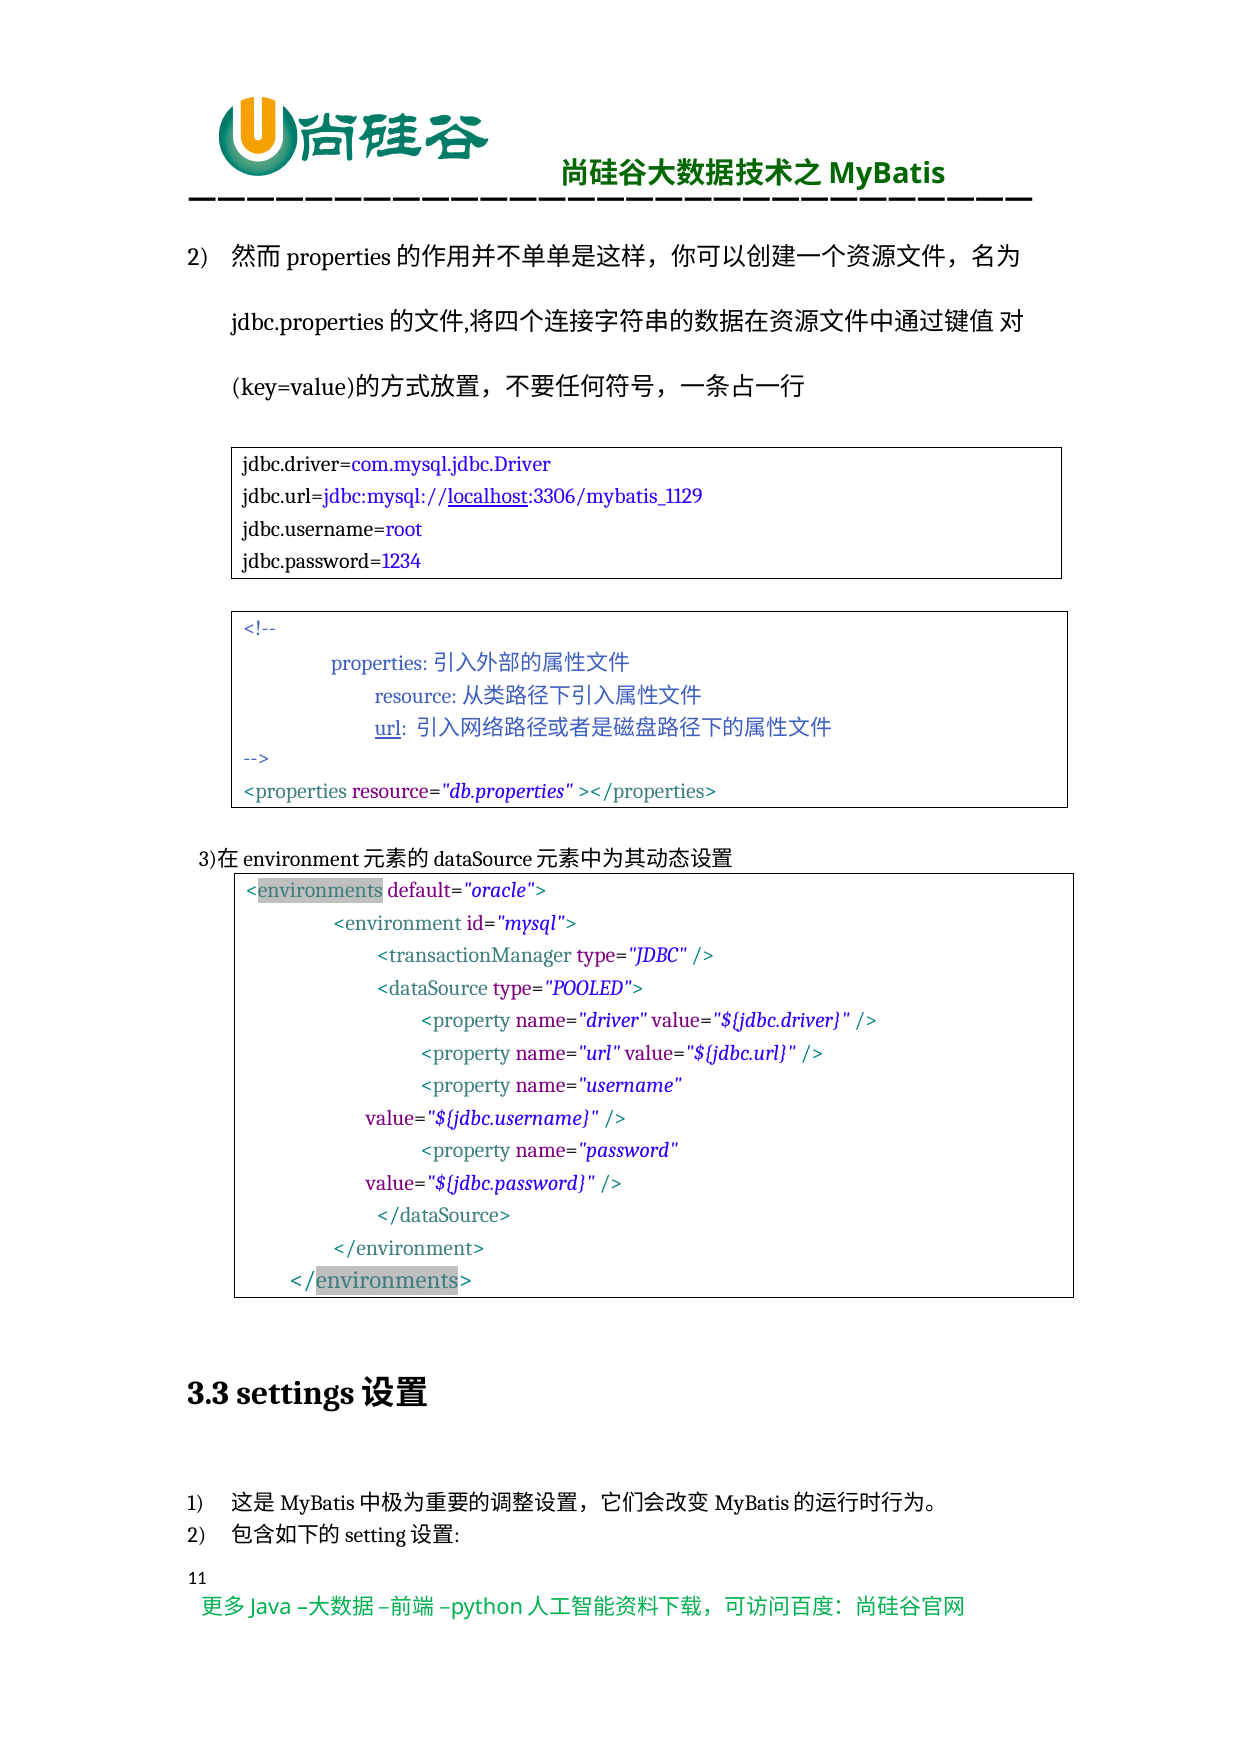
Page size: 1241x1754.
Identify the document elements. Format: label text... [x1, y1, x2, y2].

table_header <!-- properties: 引入外部的属性文件 resource: 从类路径下引入属性文件 url: 引入网络路径或者是磁盘路径下的属性文件 --> <properties resource="db.properties" ></properties> [232, 612, 1067, 807]
list 这是 MyBatis 中极为重要的调整设置，它们会改变 MyBatis 的运行时行为。 [187, 1484, 1053, 1517]
subtitle 3.3 settings设置 [187, 1357, 1053, 1422]
table_header <environments default="oracle"> <environment id="mysql"> <transactionManager type="JDBC" /> <dataSource type="POOLED"> <property name="driver" value="${jdbc.driver}" /> <property name="url" value="${jdbc.url}" /> <property name="username" value="${jdbc.username}" /> <property name="password" value="${jdbc.password}" /> </dataSource> </environment> </environments> [235, 874, 1073, 1297]
table_header jdbc.driver=com.mysql.jdbc.Driver jdbc.url=jdbc:mysql://localhost:3306/mybatis_1129 jdbc.username=root jdbc.password=1234 [232, 448, 1061, 578]
list 包含如下的setting设置: [187, 1517, 1053, 1549]
list 然而properties的作用并不单单是这样，你可以创建一个资源文件，名为jdbc.properties的文件,将四个连接字符串的数据在资源文件中通过键值 对(key=value)的方式放置，不要任何符号，一条占一行 [187, 222, 1053, 417]
text 3)在environment元素的dataSource元素中为其动态设置 [198, 841, 1053, 873]
picture [207, 88, 496, 184]
